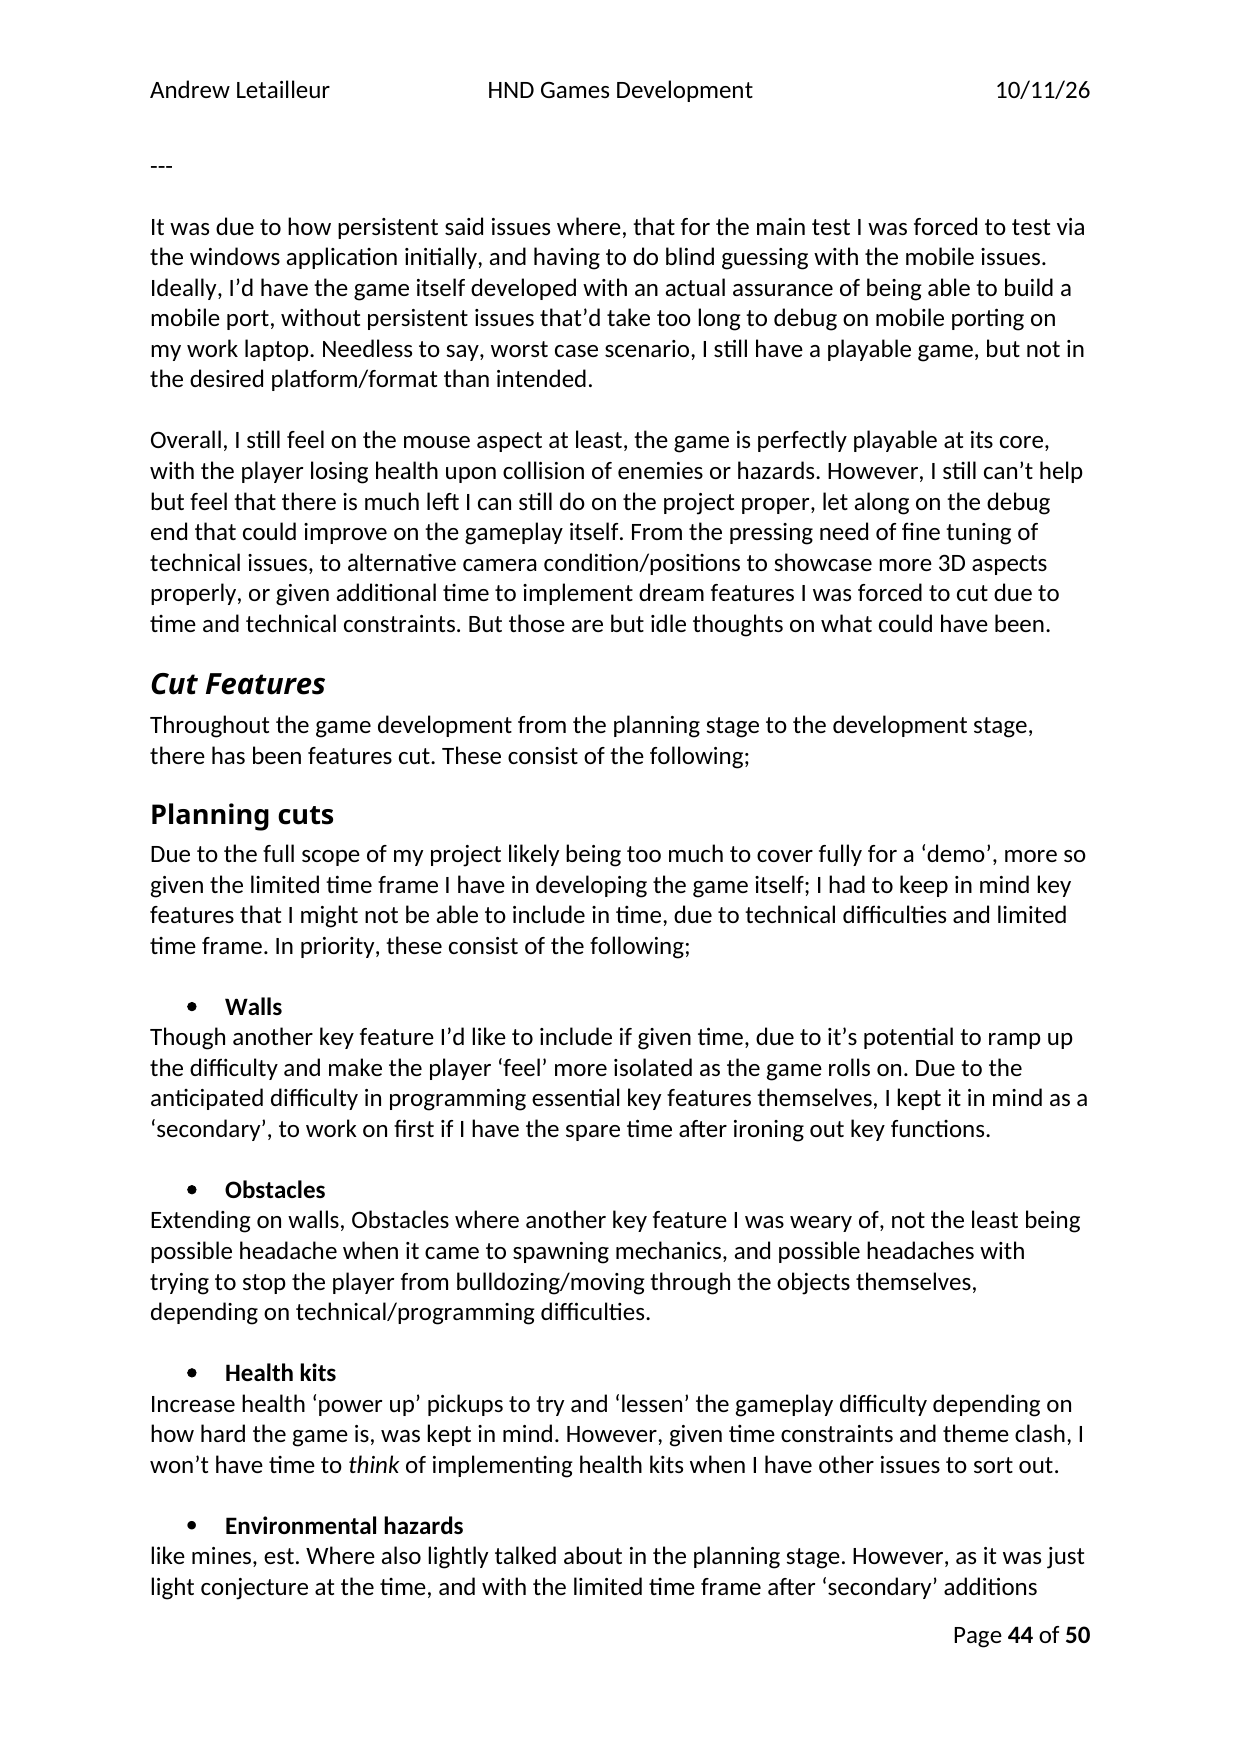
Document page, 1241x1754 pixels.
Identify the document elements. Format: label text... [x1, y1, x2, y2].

text Though another key feature I’d like to include if given time, due to it’s potential to ramp up the difficulty and make the player ‘feel’ more isolated as the game rolls on. Due to the anticipated difficulty in programming essential key features themselves, I kept it in mind as a ‘secondary’, to work on first if I have the spare time after ironing out key functions. [150, 1022, 1090, 1144]
list Health kits [187, 1357, 1090, 1388]
text Overall, I still feel on the mouse aspect at least, the game is perfectly playable at its core, with the player losing health upon collision of enemies or hazards. However, I still can’t help but feel that there is much left I can still do on the project proper, let along on the debug end that could improve on the gameplay itself. From the pressing need of fine tuning of technical issues, to alternative camera condition/positions to showcase more 3D aspects properly, or given additional time to implement dream features I was forced to cut due to time and technical constraints. But those are but idle thoughts on what could have been. [150, 425, 1090, 638]
subtitle Planning cuts [150, 795, 1090, 832]
list Environmental hazards [187, 1510, 1090, 1540]
text Due to the full scope of my project likely being too much to cover fully for a ‘demo’, more so given the limited time frame I have in developing the game itself; I had to keep in mind key features that I might not be able to include in time, due to technical difficulties and limited time frame. In priority, these consist of the following; [150, 838, 1090, 961]
list Walls [187, 991, 1090, 1022]
text --- [150, 150, 1090, 181]
subtitle Cut Features [150, 663, 1090, 703]
text Extending on walls, Obstacles where another key feature I was weary of, not the least being possible headache when it came to spawning mechanics, and possible headaches with trying to stop the player from bulldozing/moving through the objects themselves, depending on technical/programming difficulties. [150, 1205, 1090, 1327]
text Increase health ‘power up’ pickups to try and ‘lessen’ the gameplay difficulty depending on how hard the game is, was kept in mind. However, given time constraints and theme clash, I won’t have time to think of implementing health kits when I have other issues to sort out. [150, 1388, 1090, 1479]
text It was due to how persistent said issues where, that for the main test I was forced to test via the windows application initially, and having to do blind guessing with the mobile issues. Ideally, I’d have the game itself developed with an actual assurance of being able to build a mobile port, without persistent issues that’d take too long to debug on mobile porting on my work laptop. Needless to say, worst case scenario, I still have a playable game, but not in the desired platform/format than intended. [150, 211, 1090, 394]
list Obstacles [187, 1174, 1090, 1205]
text Throughout the game development from the planning stage to the development stage, there has been features cut. These consist of the following; [150, 709, 1090, 770]
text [150, 1540, 1090, 1601]
